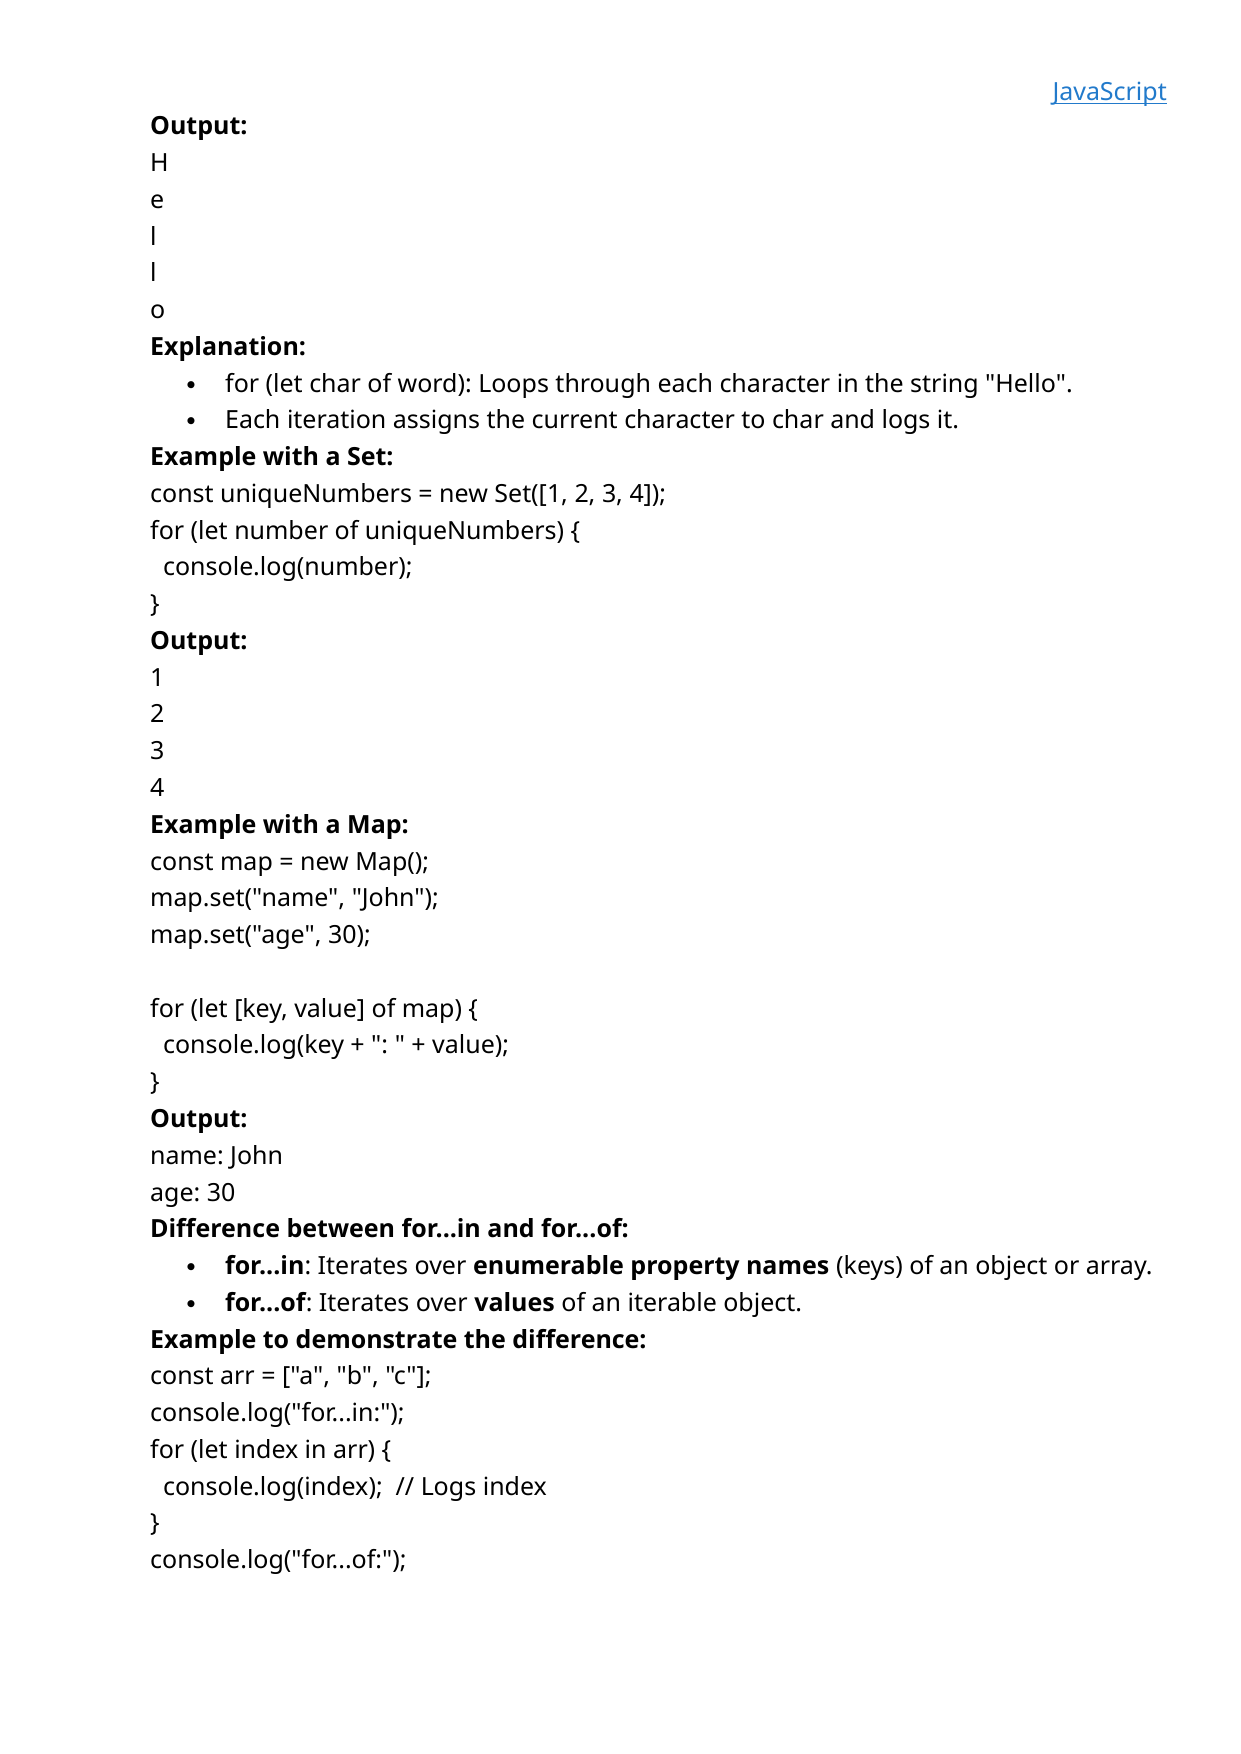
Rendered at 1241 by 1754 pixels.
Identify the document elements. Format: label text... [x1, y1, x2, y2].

text console.log(index); // Logs index [150, 1468, 1167, 1502]
list Each iteration assigns the current character to char and logs it. [187, 402, 1167, 436]
text map.set("age", 30); [150, 917, 1167, 951]
text 1 [150, 659, 1167, 693]
text const map = new Map(); [150, 843, 1167, 877]
text Example with a Set: [150, 439, 1167, 473]
text o [150, 292, 1167, 326]
text 2 [150, 696, 1167, 730]
text Output: [150, 1101, 1167, 1135]
text 3 [150, 733, 1167, 767]
list for...in: Iterates over enumerable property names (keys) of an object or array. [187, 1248, 1167, 1282]
text Output: [150, 108, 1167, 142]
text l [150, 218, 1167, 252]
text for (let number of uniqueNumbers) { [150, 512, 1167, 546]
text console.log(key + ": " + value); [150, 1027, 1167, 1061]
text H [150, 144, 1167, 179]
text Example with a Map: [150, 806, 1167, 841]
text map.set("name", "John"); [150, 880, 1167, 914]
text } [150, 586, 1167, 620]
text 4 [150, 770, 1167, 804]
list for (let char of word): Loops through each character in the string "Hello". [187, 365, 1167, 399]
text const uniqueNumbers = new Set([1, 2, 3, 4]); [150, 476, 1167, 509]
text for (let [key, value] of map) { [150, 990, 1167, 1024]
text } [150, 1064, 1167, 1098]
text Example to demonstrate the difference: [150, 1321, 1167, 1355]
text } [150, 1505, 1167, 1539]
text const arr = ["a", "b", "c"]; [150, 1358, 1167, 1392]
text l [150, 255, 1167, 289]
text console.log("for...in:"); [150, 1395, 1167, 1429]
list for...of: Iterates over values of an iterable object. [187, 1284, 1167, 1318]
text age: 30 [150, 1174, 1167, 1208]
text Difference between for...in and for...of: [150, 1211, 1167, 1245]
text Output: [150, 623, 1167, 657]
text Explanation: [150, 328, 1167, 362]
text name: John [150, 1137, 1167, 1171]
text for (let index in arr) { [150, 1432, 1167, 1466]
text console.log(number); [150, 549, 1167, 583]
text console.log("for...of:"); [150, 1542, 1167, 1576]
text e [150, 181, 1167, 215]
